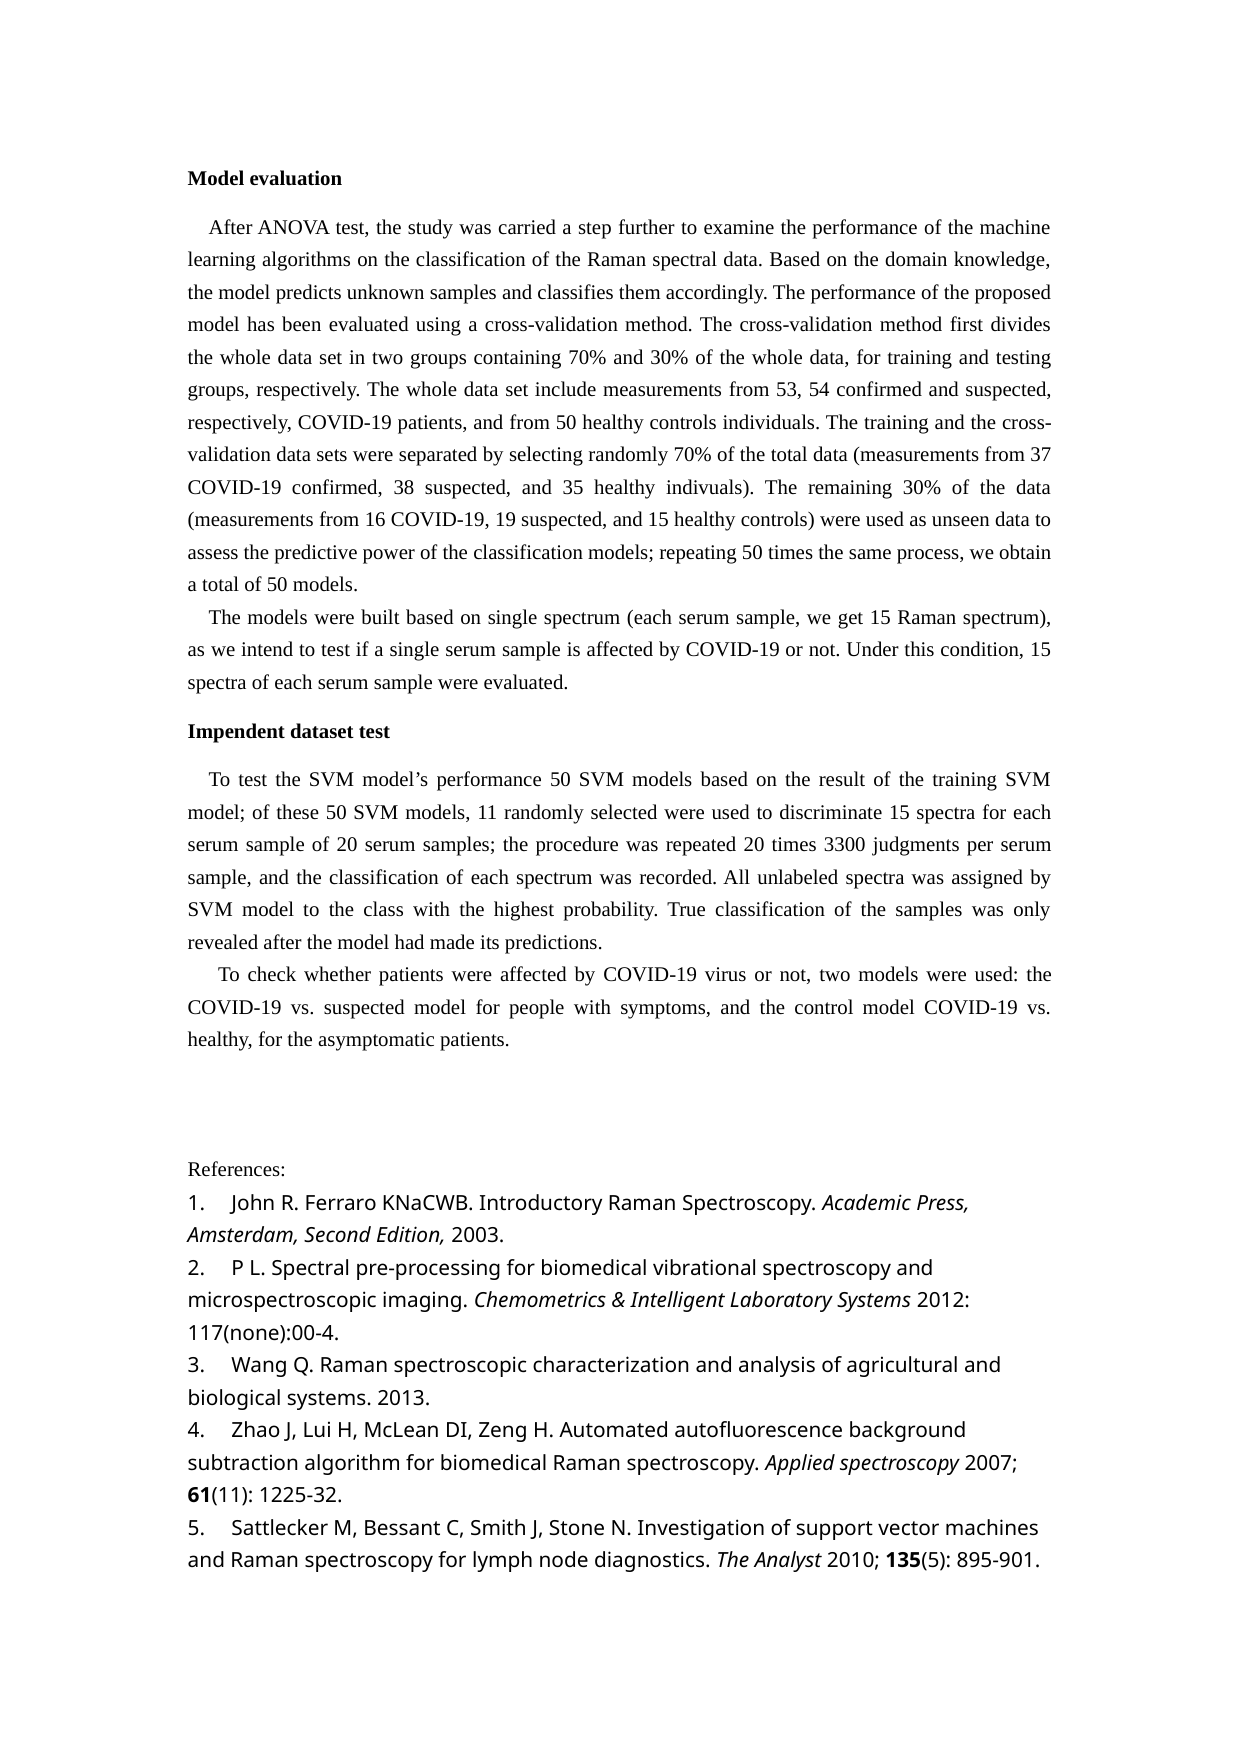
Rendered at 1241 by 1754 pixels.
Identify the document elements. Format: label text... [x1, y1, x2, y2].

text 3. Wang Q. Raman spectroscopic characterization and analysis of agricultural and biological systems. 2013. [187, 1348, 1053, 1413]
text 5. Sattlecker M, Bessant C, Smith J, Stone N. Investigation of support vector machines and Raman spectroscopy for lymph node diagnostics. The Analyst 2010; 135(5): 895-901. [187, 1511, 1053, 1576]
text 4. Zhao J, Lui H, McLean DI, Zeng H. Automated autofluorescence background subtraction algorithm for biomedical Raman spectroscopy. Applied spectroscopy 2007; 61(11): 1225-32. [187, 1413, 1053, 1511]
text To test the SVM model’s performance 50 SVM models based on the result of the training SVM model; of these 50 SVM models, 11 randomly selected were used to discriminate 15 spectra for each serum sample of 20 serum samples; the procedure was repeated 20 times 3300 judgments per serum sample, and the classification of each spectrum was recorded. All unlabeled spectra was assigned by SVM model to the class with the highest probability. True classification of the samples was only revealed after the model had made its predictions. [187, 763, 1053, 958]
text After ANOVA test, the study was carried a step further to examine the performance of the machine learning algorithms on the classification of the Raman spectral data. Based on the domain knowledge, the model predicts unknown samples and classifies them accordingly. The performance of the proposed model has been evaluated using a cross-validation method. The cross-validation method first divides the whole data set in two groups containing 70% and 30% of the whole data, for training and testing groups, respectively. The whole data set include measurements from 53, 54 confirmed and suspected, respectively, COVID-19 patients, and from 50 healthy controls individuals. The training and the cross-validation data sets were separated by selecting randomly 70% of the total data (measurements from 37 COVID-19 confirmed, 38 suspected, and 35 healthy indivuals). The remaining 30% of the data (measurements from 16 COVID-19, 19 suspected, and 15 healthy controls) were used as unseen data to assess the predictive power of the classification models; repeating 50 times the same process, we obtain a total of 50 models. [187, 211, 1053, 601]
text The models were built based on single spectrum (each serum sample, we get 15 Raman spectrum), as we intend to test if a single serum sample is affected by COVID-19 or not. Under this condition, 15 spectra of each serum sample were evaluated. [187, 601, 1053, 698]
text 1. John R. Ferraro KNaCWB. Introductory Raman Spectroscopy. Academic Press, Amsterdam, Second Edition, 2003. [187, 1186, 1053, 1251]
text Impendent dataset test [187, 714, 1053, 747]
text References: [187, 1153, 1053, 1186]
text 2. P L. Spectral pre-processing for biomedical vibrational spectroscopy and microspectroscopic imaging. Chemometrics & Intelligent Laboratory Systems 2012: 117(none):00-4. [187, 1251, 1053, 1348]
text Model evaluation [187, 162, 1053, 194]
text To check whether patients were affected by COVID-19 virus or not, two models were used: the COVID-19 vs. suspected model for people with symptoms, and the control model COVID-19 vs. healthy, for the asymptomatic patients. [187, 958, 1053, 1056]
